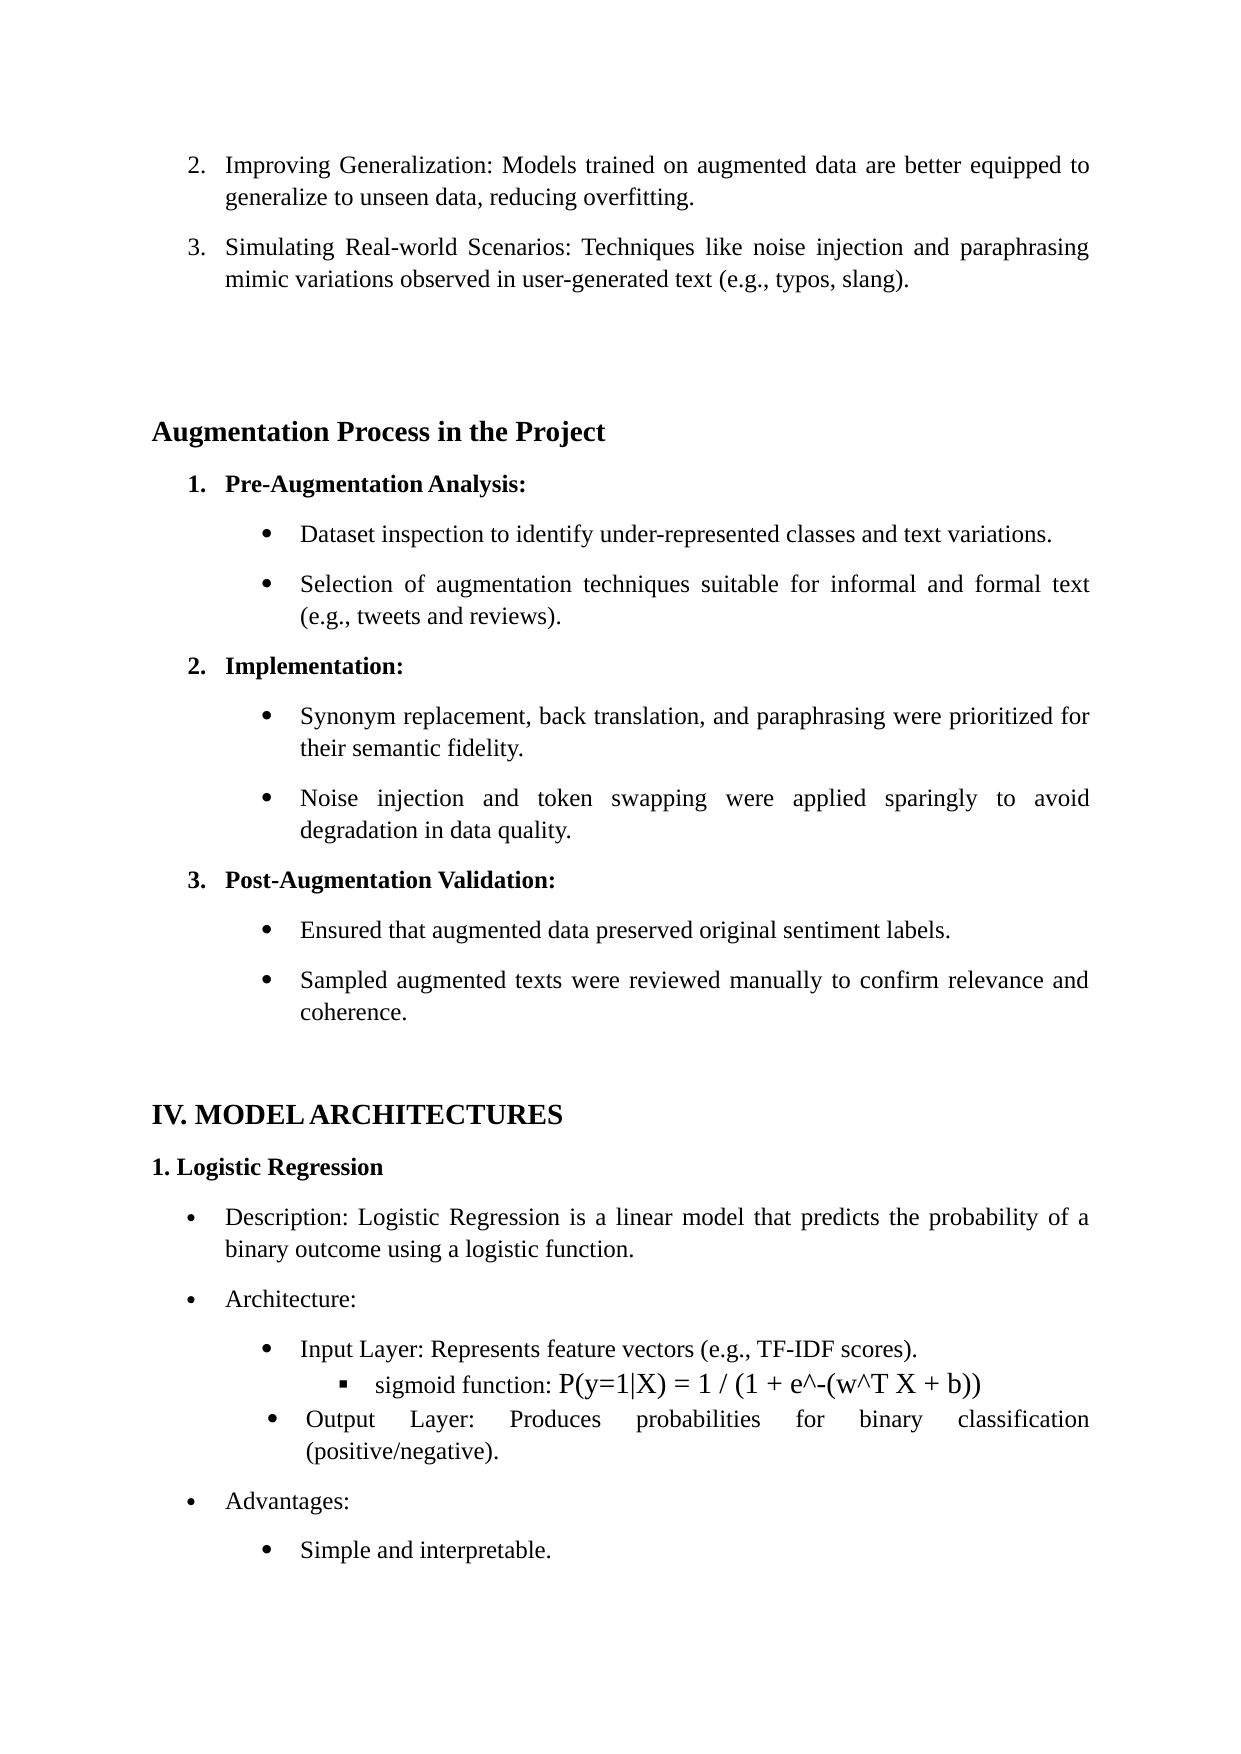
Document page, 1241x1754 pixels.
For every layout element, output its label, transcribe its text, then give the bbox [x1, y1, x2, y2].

text Augmentation Process in the Project [151, 414, 1090, 447]
list Output Layer: Produces probabilities for binary classification (positive/negative). [268, 1404, 1090, 1464]
list Pre-Augmentation Analysis: [187, 469, 1090, 498]
list Ensured that augmented data preserved original sentiment labels. [262, 915, 1090, 944]
list Architecture: [187, 1284, 1090, 1313]
list sigmoid function: P(y=1|X) = 1 / (1 + e^-(w^T X + b)) [337, 1366, 1090, 1400]
list Dataset inspection to identify under-represented classes and text variations. [262, 519, 1090, 548]
text IV. MODEL ARCHITECTURES [151, 1097, 1090, 1130]
list Description: Logistic Regression is a linear model that predicts the probability of a binary outcome using a logistic function. [187, 1202, 1090, 1263]
list Improving Generalization: Models trained on augmented data are better equipped to generalize to unseen data, reducing overfitting. [187, 150, 1090, 211]
list Advantages: [187, 1486, 1090, 1514]
list Simple and interpretable. [262, 1536, 1090, 1564]
list Simulating Real-world Scenarios: Techniques like noise injection and paraphrasing mimic variations observed in user-generated text (e.g., typos, slang). [187, 232, 1090, 293]
list Noise injection and token swapping were applied sparingly to avoid degradation in data quality. [262, 783, 1090, 844]
list Implementation: [187, 651, 1090, 680]
list Selection of augmentation techniques suitable for informal and formal text (e.g., tweets and reviews). [262, 569, 1090, 630]
list Post-Augmentation Validation: [187, 865, 1090, 894]
list Input Layer: Represents feature vectors (e.g., TF-IDF scores). [262, 1334, 1090, 1363]
list Synonym replacement, back translation, and paraphrasing were prioritized for their semantic fidelity. [262, 701, 1090, 762]
list Sampled augmented texts were reviewed manually to confirm relevance and coherence. [262, 965, 1090, 1026]
text 1. Logistic Regression [151, 1152, 1090, 1181]
